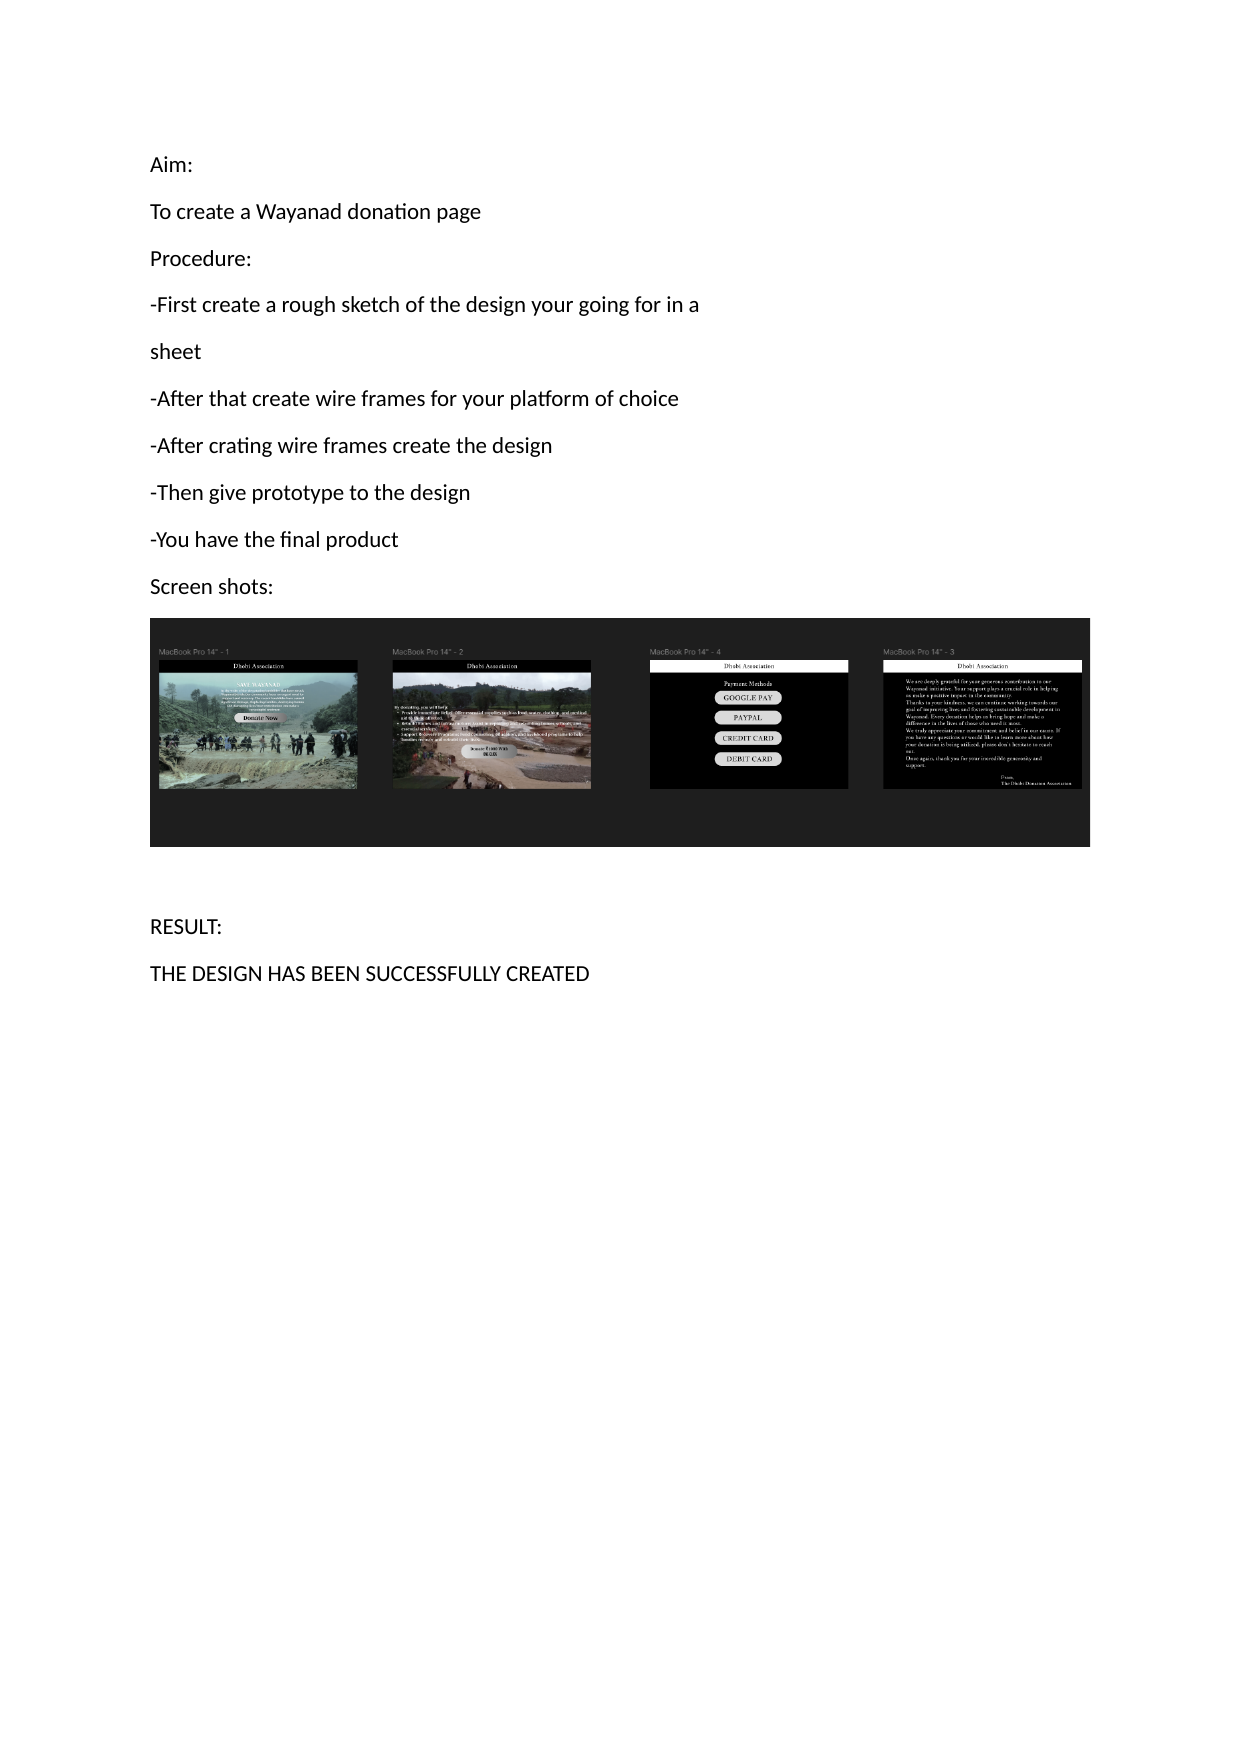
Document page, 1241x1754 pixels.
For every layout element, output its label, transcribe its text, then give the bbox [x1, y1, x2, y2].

text THE DESIGN HAS BEEN SUCCESSFULLY CREATED [150, 959, 1090, 987]
text Aim: [150, 150, 1090, 178]
text sheet [150, 337, 1090, 366]
picture [150, 618, 1091, 847]
text Procedure: [150, 244, 1090, 272]
text RESULT: [150, 912, 1090, 940]
text -After that create wire frames for your platform of choice [150, 384, 1090, 412]
text To create a Wayanad donation page [150, 197, 1090, 225]
text Screen shots: [150, 572, 1090, 600]
text -After crating wire frames create the design [150, 431, 1090, 459]
text -You have the final product [150, 525, 1090, 553]
text -First create a rough sketch of the design your going for in a [150, 291, 1090, 319]
text -Then give prototype to the design [150, 478, 1090, 506]
